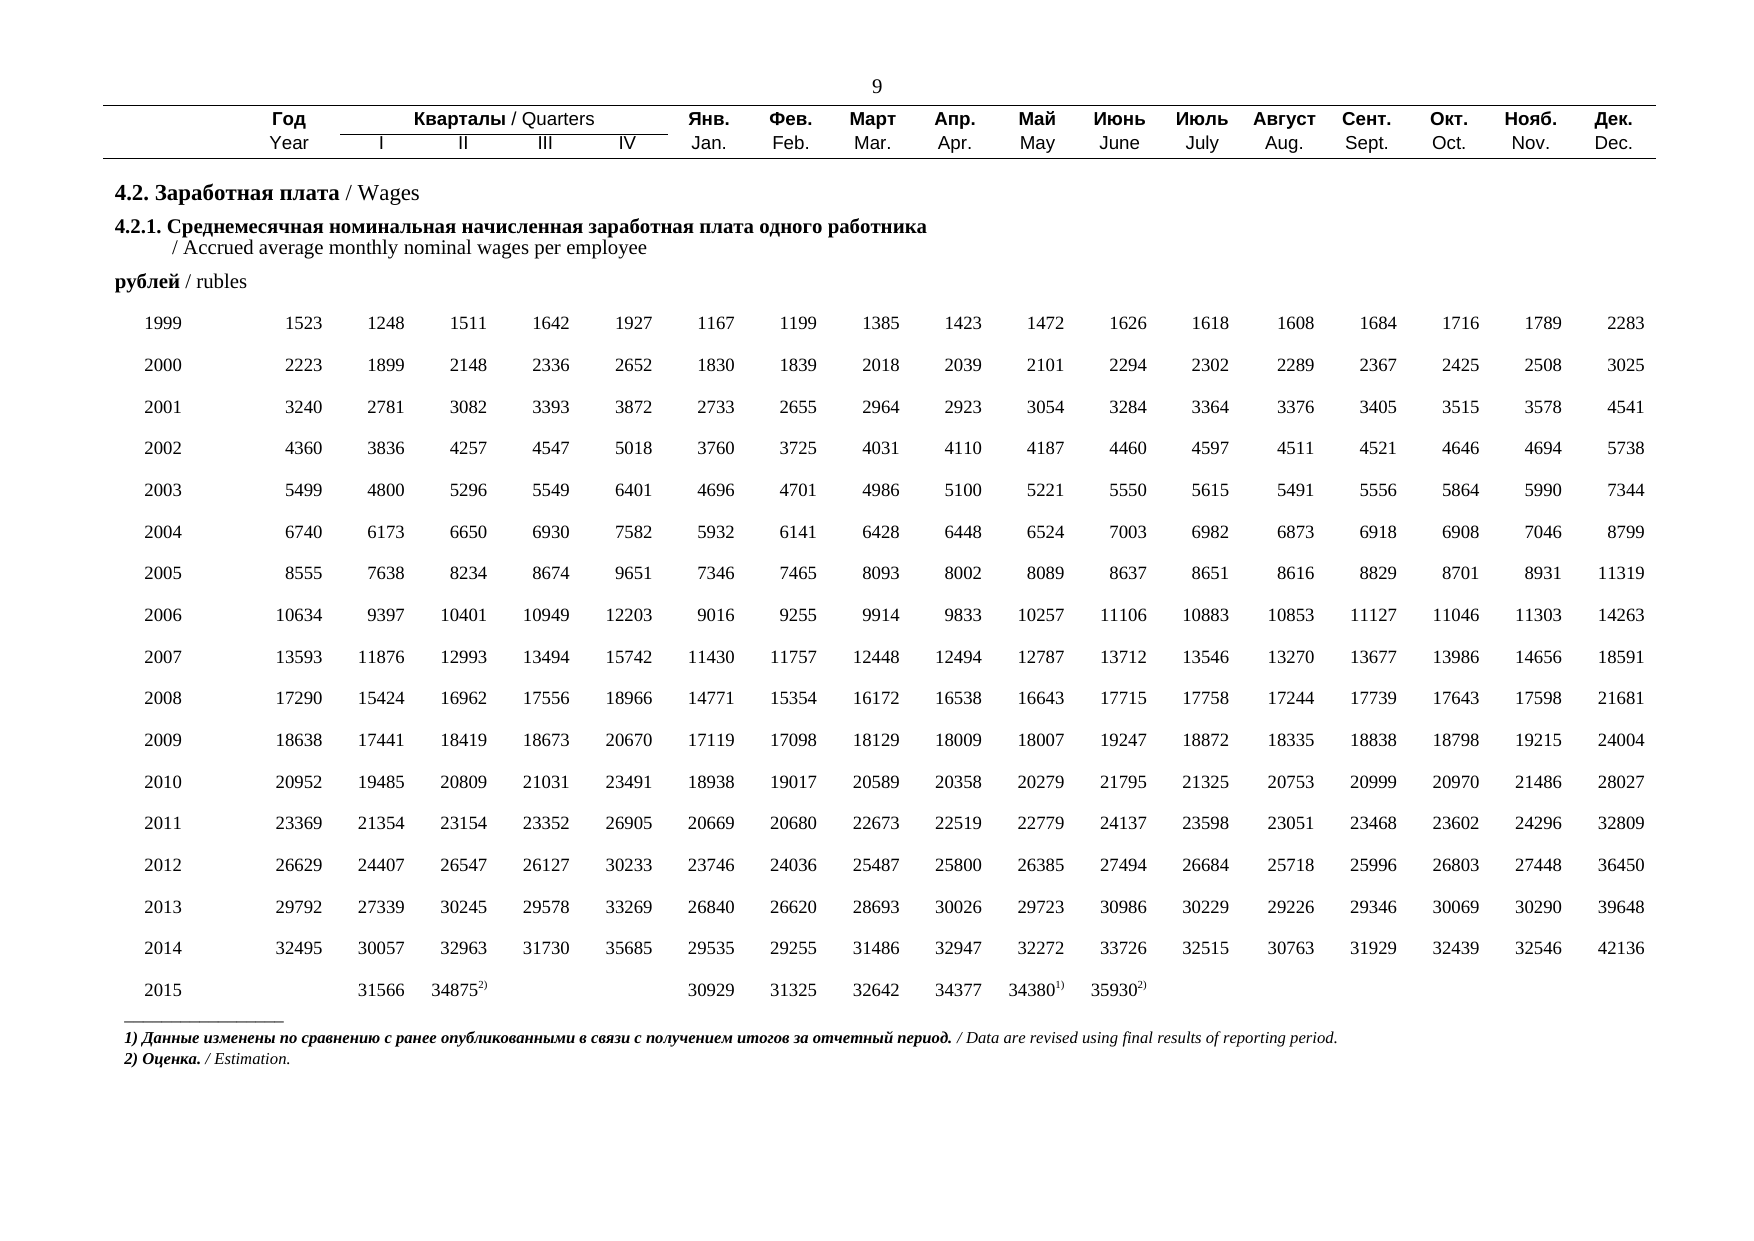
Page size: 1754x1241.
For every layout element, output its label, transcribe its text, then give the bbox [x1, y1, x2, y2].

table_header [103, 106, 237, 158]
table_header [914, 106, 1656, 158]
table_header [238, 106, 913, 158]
text 1) Данные изменены по сравнению с ранее опубликованными в связи с получением итогов за отчетный период. / Data are revised using final results of reporting period. [124, 1028, 1636, 1047]
text 2) Оценка. / Estimation. [124, 1049, 1636, 1068]
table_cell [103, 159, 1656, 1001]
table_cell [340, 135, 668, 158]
text _________________ [124, 1001, 1636, 1026]
